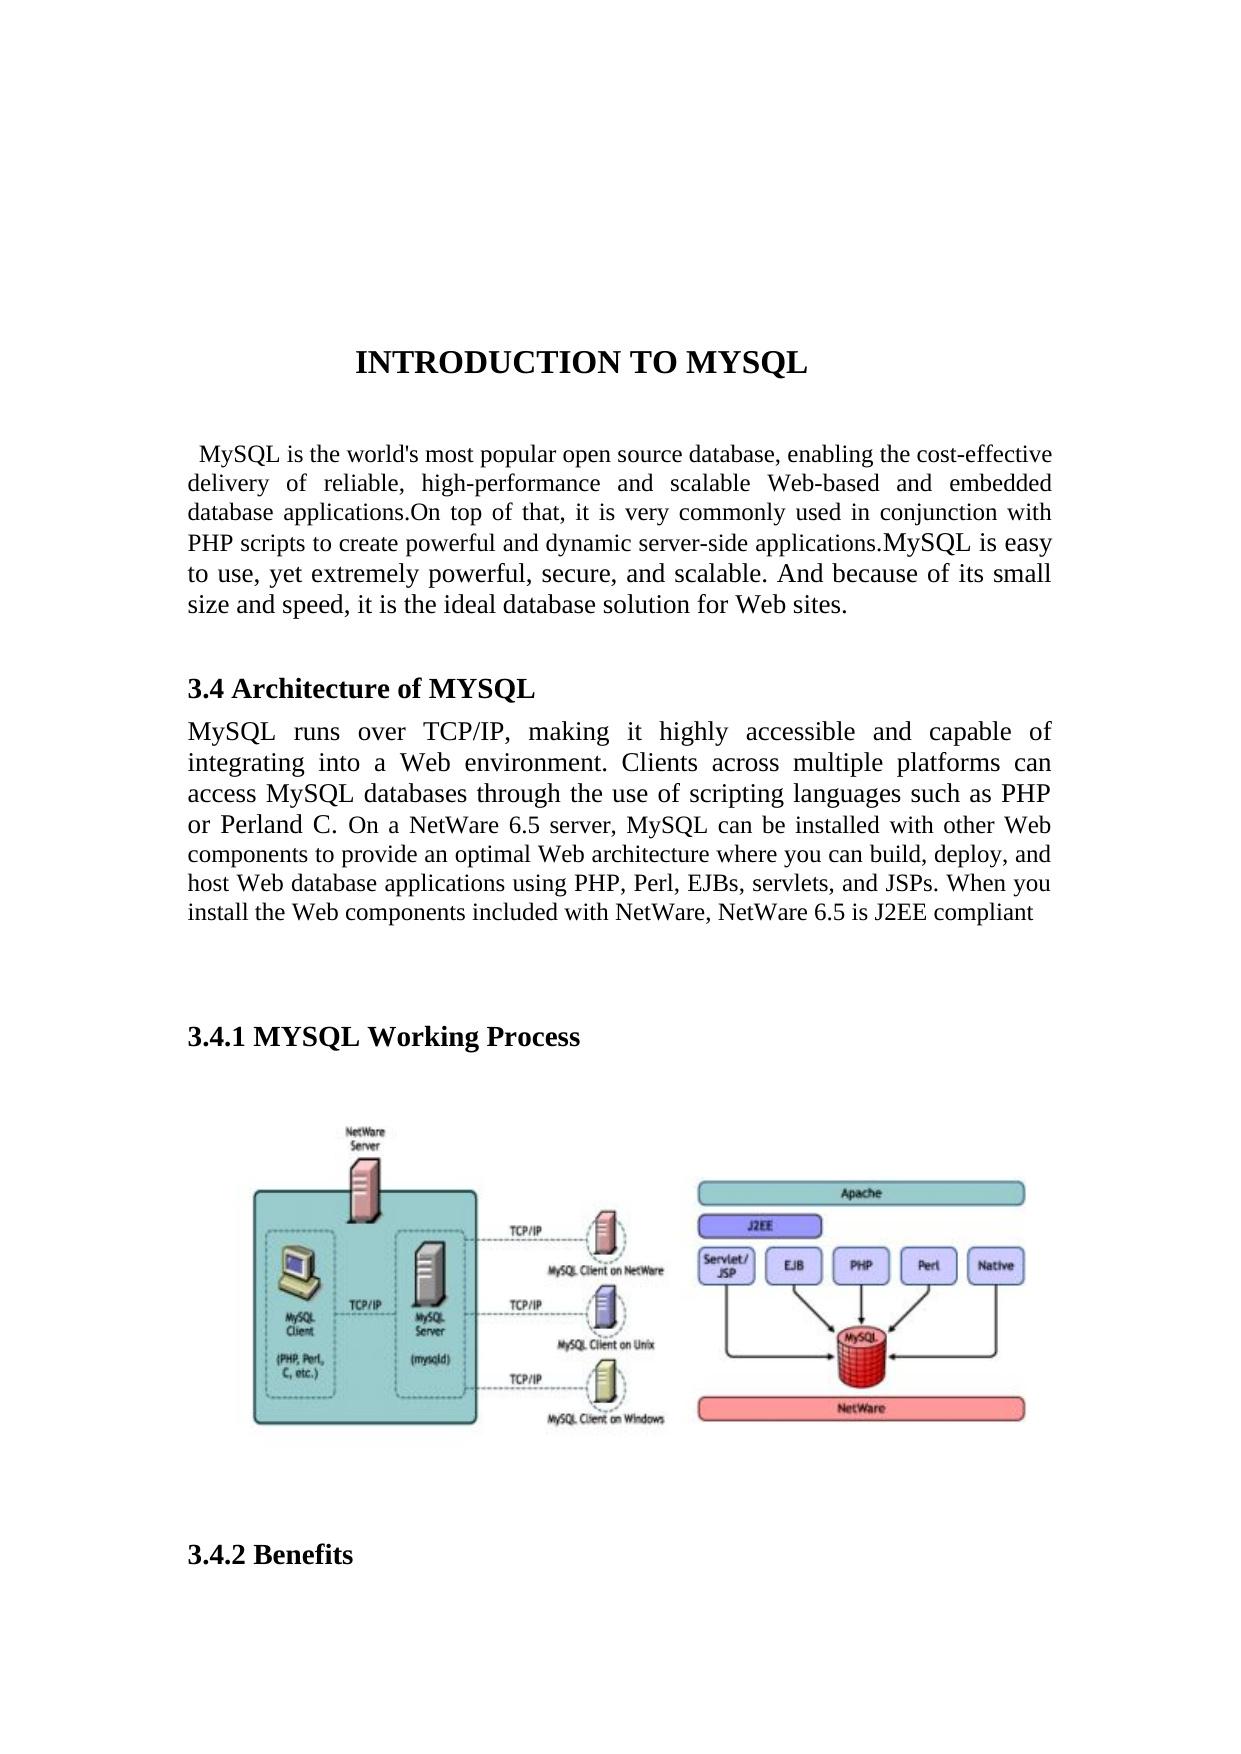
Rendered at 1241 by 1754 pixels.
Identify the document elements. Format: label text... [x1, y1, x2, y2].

text INTRODUCTION TO MYSQL [187, 342, 1053, 380]
text MySQL runs over TCP/IP, making it highly accessible and capable of integrating into a Web environment. Clients across multiple platforms can access MySQL databases through the use of scripting languages such as PHP or Perland C. On a NetWare 6.5 server, MySQL can be installed with other Web components to provide an optimal Web architecture where you can build, deploy, and host Web database applications using PHP, Perl, EJBs, servlets, and JSPs. When you install the Web components included with NetWare, NetWare 6.5 is J2EE compliant [187, 715, 1053, 926]
text 3.4.1 MYSQL Working Process [187, 1019, 1053, 1053]
picture [187, 1102, 1052, 1488]
text 3.4.2 Benefits [187, 1537, 1053, 1571]
text 3.4 Architecture of MYSQL [187, 671, 1053, 704]
text MySQL is the world's most popular open source database, enabling the cost-effective delivery of reliable, high-performance and scalable Web-based and embedded database applications.On top of that, it is very commonly used in conjunction with PHP scripts to create powerful and dynamic server-side applications.MySQL is easy to use, yet extremely powerful, secure, and scalable. And because of its small size and speed, it is the ideal database solution for Web sites. [187, 439, 1053, 619]
